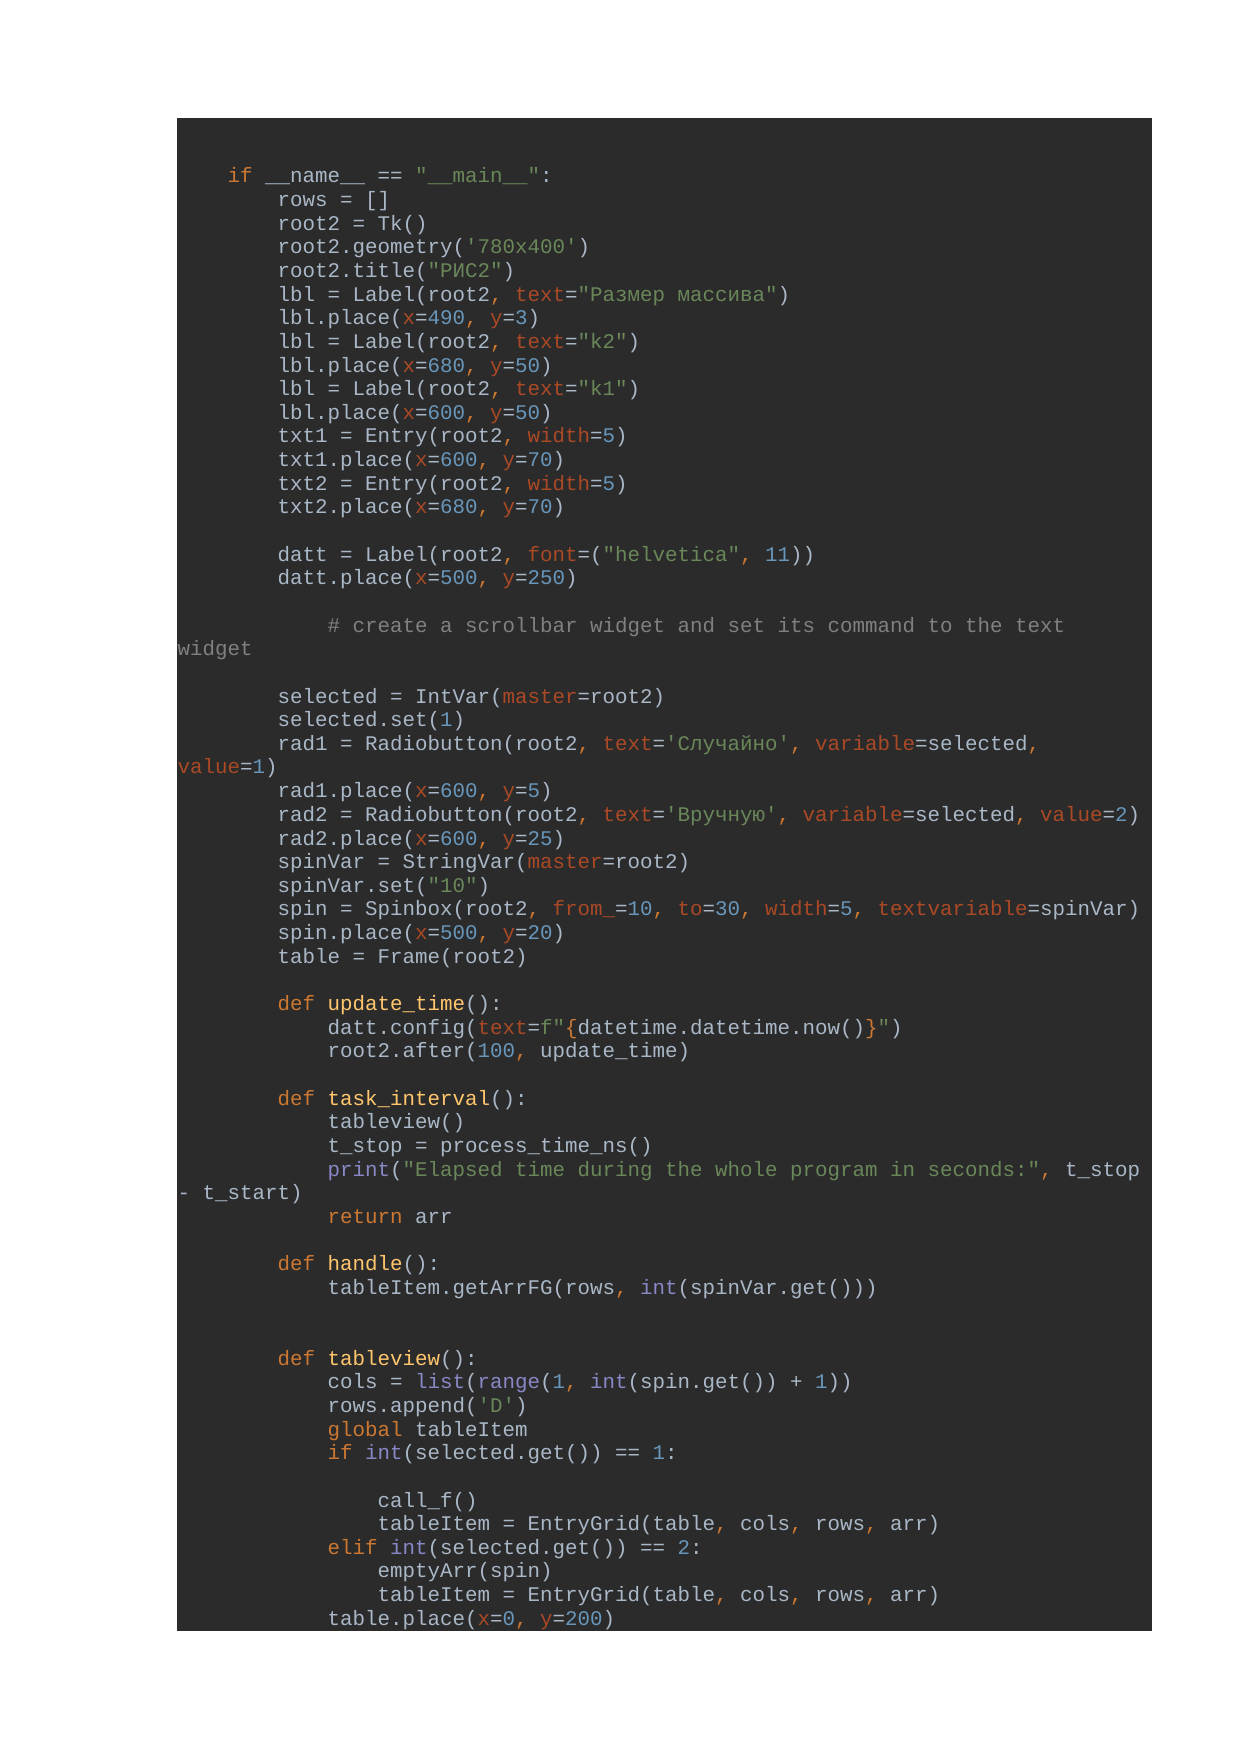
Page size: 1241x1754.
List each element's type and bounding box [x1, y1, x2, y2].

text [177, 118, 1152, 1631]
